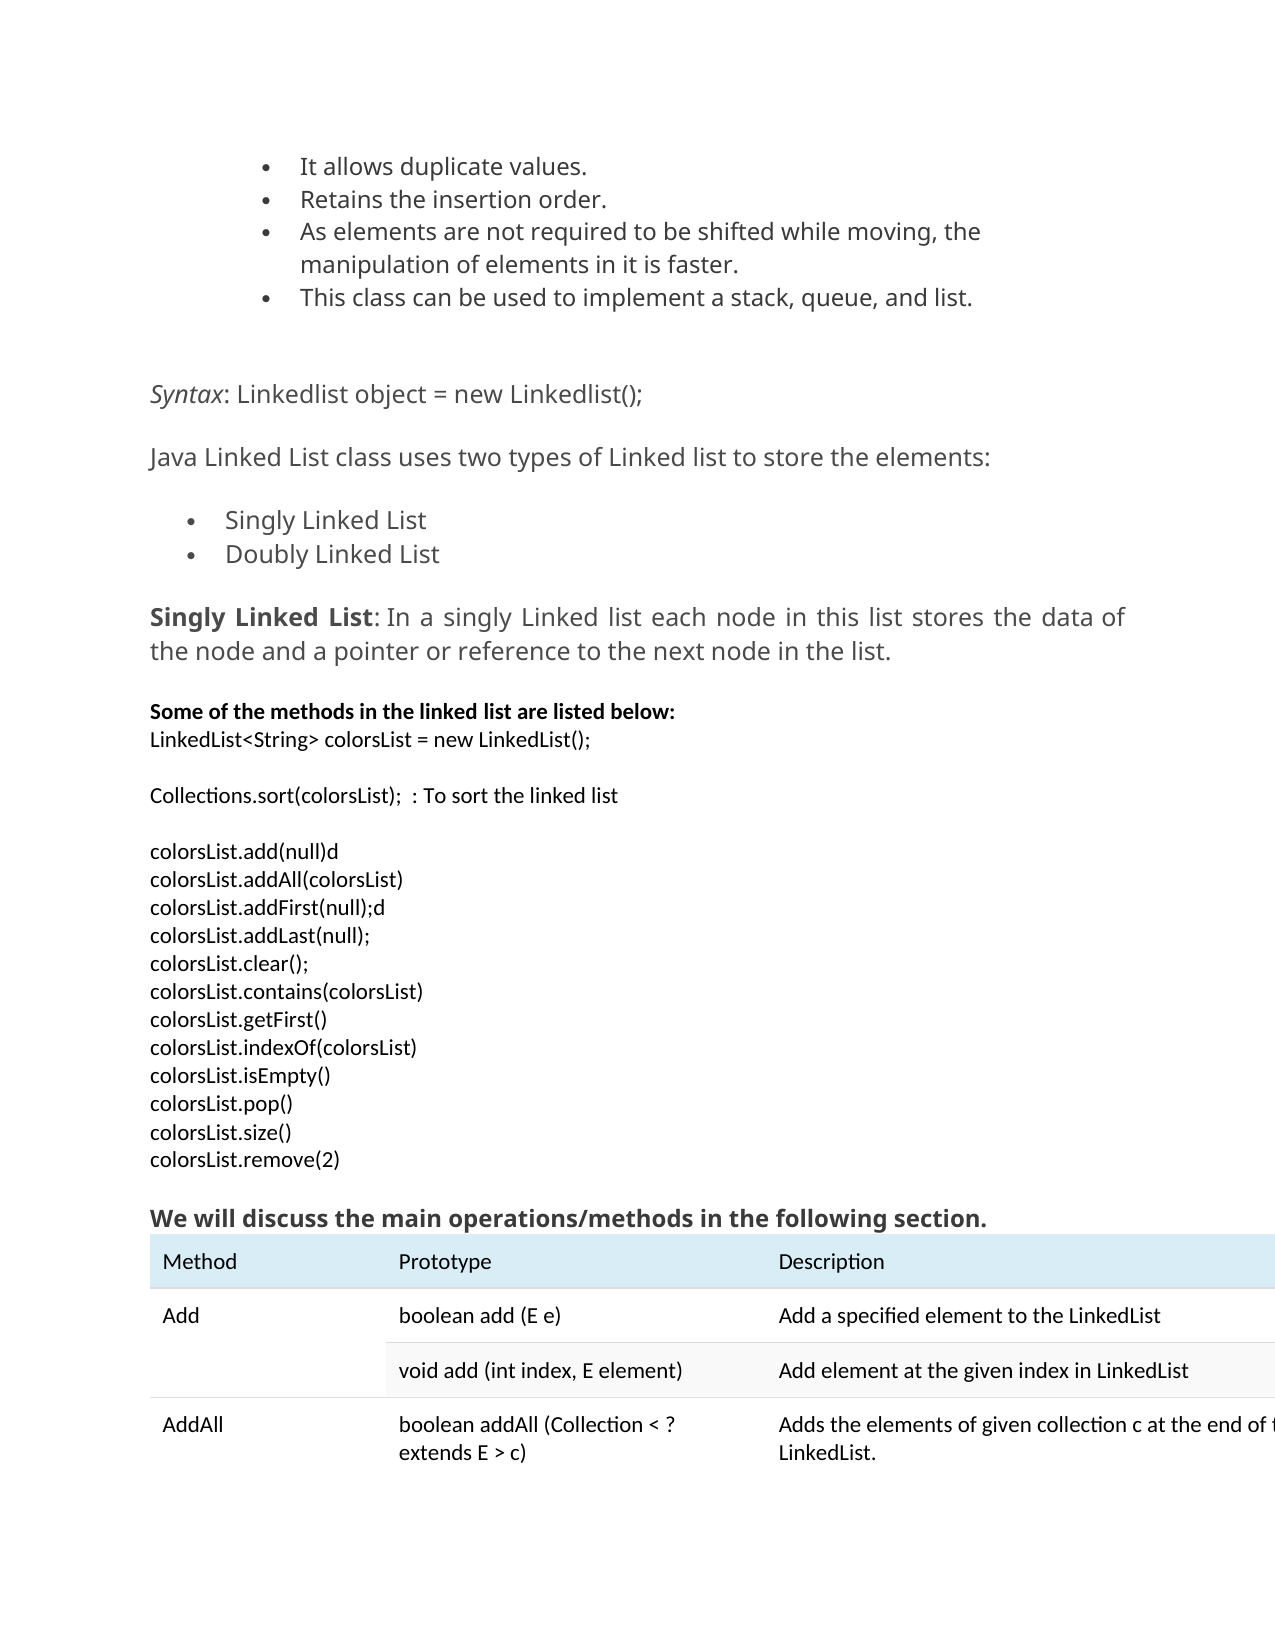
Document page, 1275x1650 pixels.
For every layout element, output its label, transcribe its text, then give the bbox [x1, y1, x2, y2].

list As elements are not required to be shifted while moving, the manipulation of elements in it is faster. [262, 215, 1125, 280]
table_cell void add (int index, E element) [386, 1343, 766, 1396]
text LinkedList<String> colorsList = new LinkedList(); [150, 725, 1125, 753]
list Doubly Linked List [187, 537, 1125, 571]
table_cell Adds the elements of given collection c at the end of the LinkedList. [766, 1398, 1275, 1479]
text colorsList.size() [150, 1118, 1125, 1146]
table_cell Add a specified element to the LinkedList [766, 1289, 1275, 1342]
text colorsList.addLast(null); [150, 921, 1125, 949]
text colorsList.isEmpty() [150, 1062, 1125, 1089]
text colorsList.pop() [150, 1089, 1125, 1118]
list It allows duplicate values. [262, 150, 1125, 183]
text Some of the methods in the linked list are listed below: [150, 697, 1125, 725]
text We will discuss the main operations/methods in the following section. [150, 1202, 1125, 1234]
text colorsList.getFirst() [150, 1006, 1125, 1033]
list This class can be used to implement a stack, queue, and list. [262, 280, 1125, 313]
text colorsList.add(null)d [150, 837, 1125, 865]
text colorsList.remove(2) [150, 1146, 1125, 1174]
table_cell Add [150, 1289, 386, 1396]
text colorsList.indexOf(colorsList) [150, 1033, 1125, 1062]
text Syntax: Linkedlist object = new Linkedlist(); [150, 376, 1125, 410]
text colorsList.clear(); [150, 949, 1125, 977]
table_cell boolean add (E e) [386, 1289, 766, 1342]
text colorsList.contains(colorsList) [150, 977, 1125, 1006]
table_header Method [150, 1234, 386, 1287]
table_cell AddAll [150, 1398, 386, 1479]
table_cell Add element at the given index in LinkedList [766, 1343, 1275, 1396]
text colorsList.addAll(colorsList) [150, 865, 1125, 893]
table_header Prototype [386, 1234, 766, 1287]
table_header Description [766, 1234, 1275, 1287]
text Singly Linked List: In a singly Linked list each node in this list stores the data of the node and a pointer or reference to the next node in the list. [150, 600, 1125, 668]
text Collections.sort(colorsList); : To sort the linked list [150, 781, 1125, 809]
table_cell boolean addAll (Collection < ? extends E > c) [386, 1398, 766, 1479]
text colorsList.addFirst(null);d [150, 893, 1125, 921]
list Retains the insertion order. [262, 183, 1125, 215]
list Singly Linked List [187, 503, 1125, 537]
text Java Linked List class uses two types of Linked list to store the elements: [150, 439, 1125, 473]
